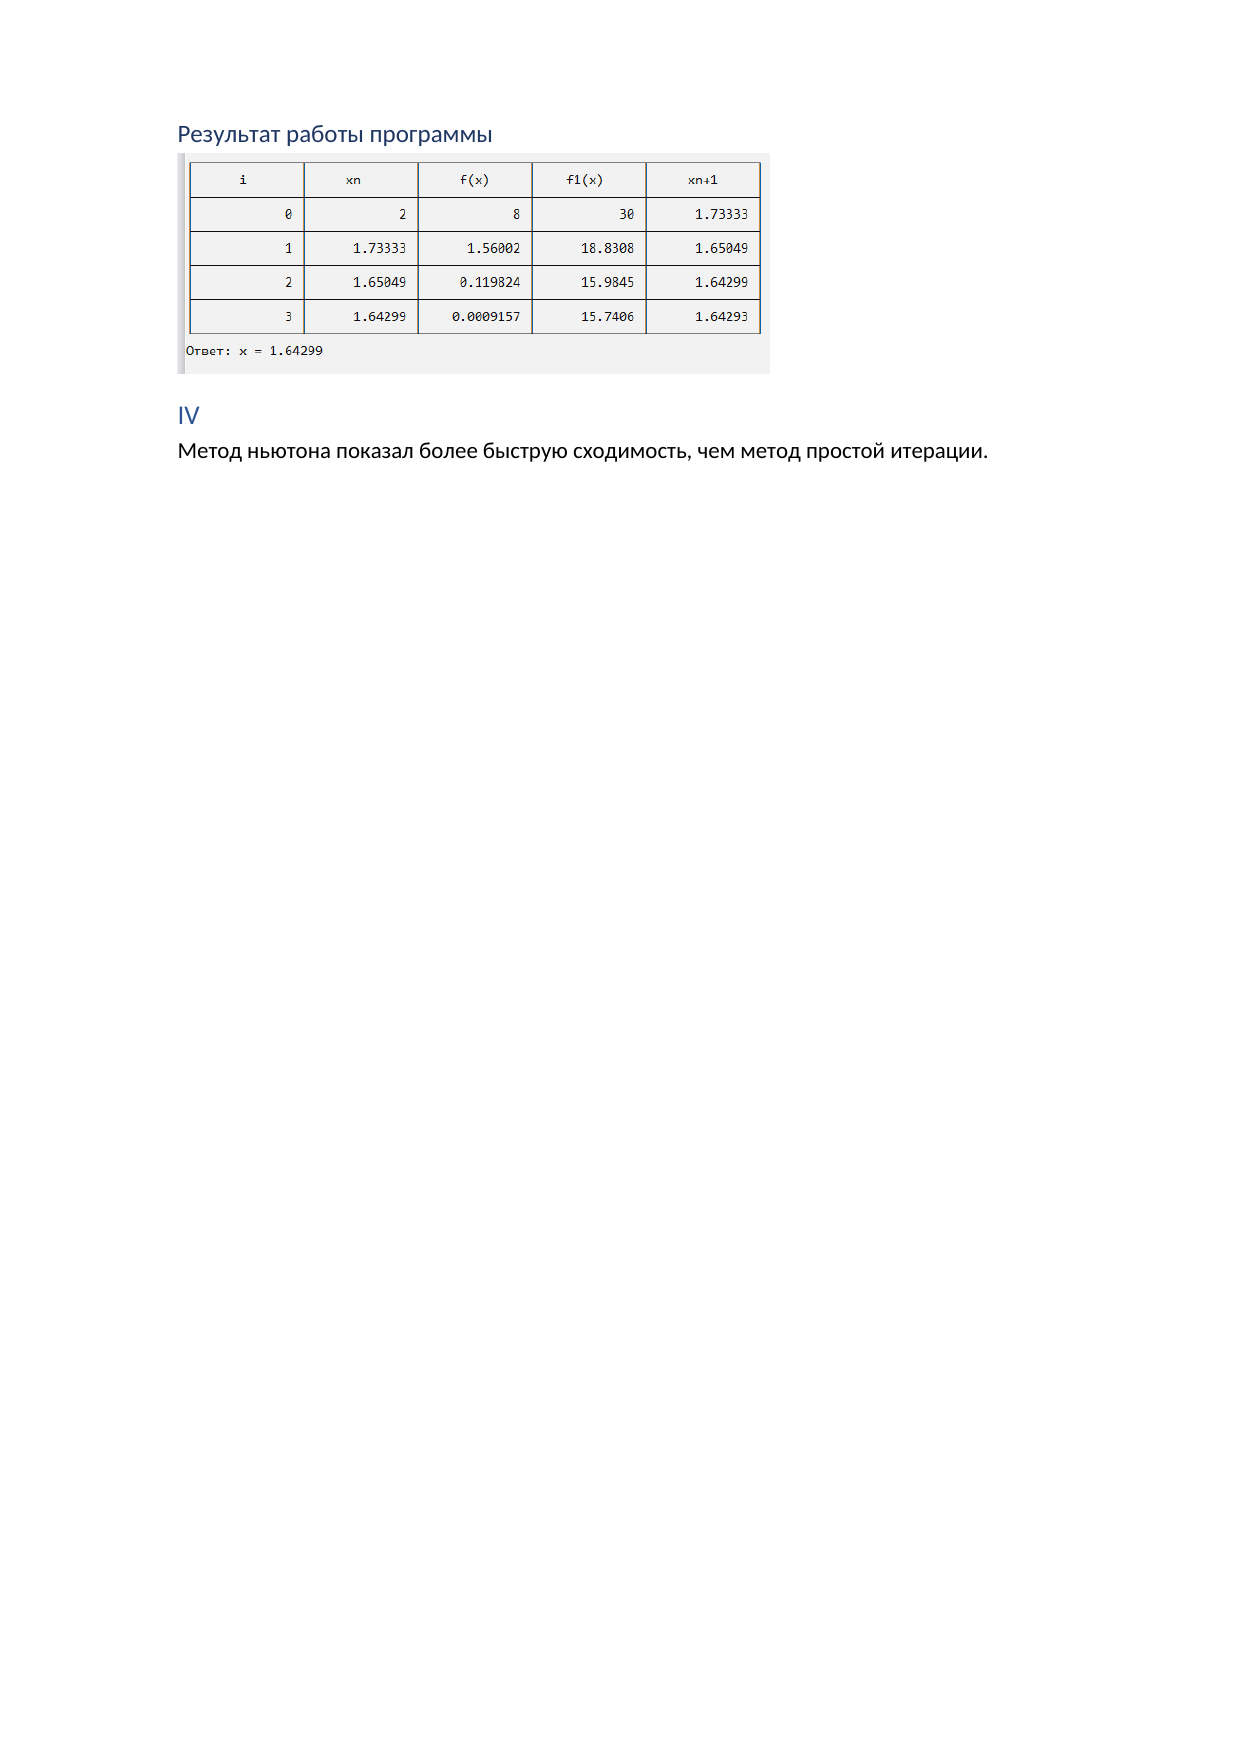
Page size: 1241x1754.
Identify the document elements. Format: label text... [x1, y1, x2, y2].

subtitle IV [177, 398, 1152, 431]
subtitle Результат работы программы [177, 118, 1152, 149]
text Метод ньютона показал более быструю сходимость, чем метод простой итерации. [177, 436, 1152, 464]
picture [177, 153, 770, 374]
